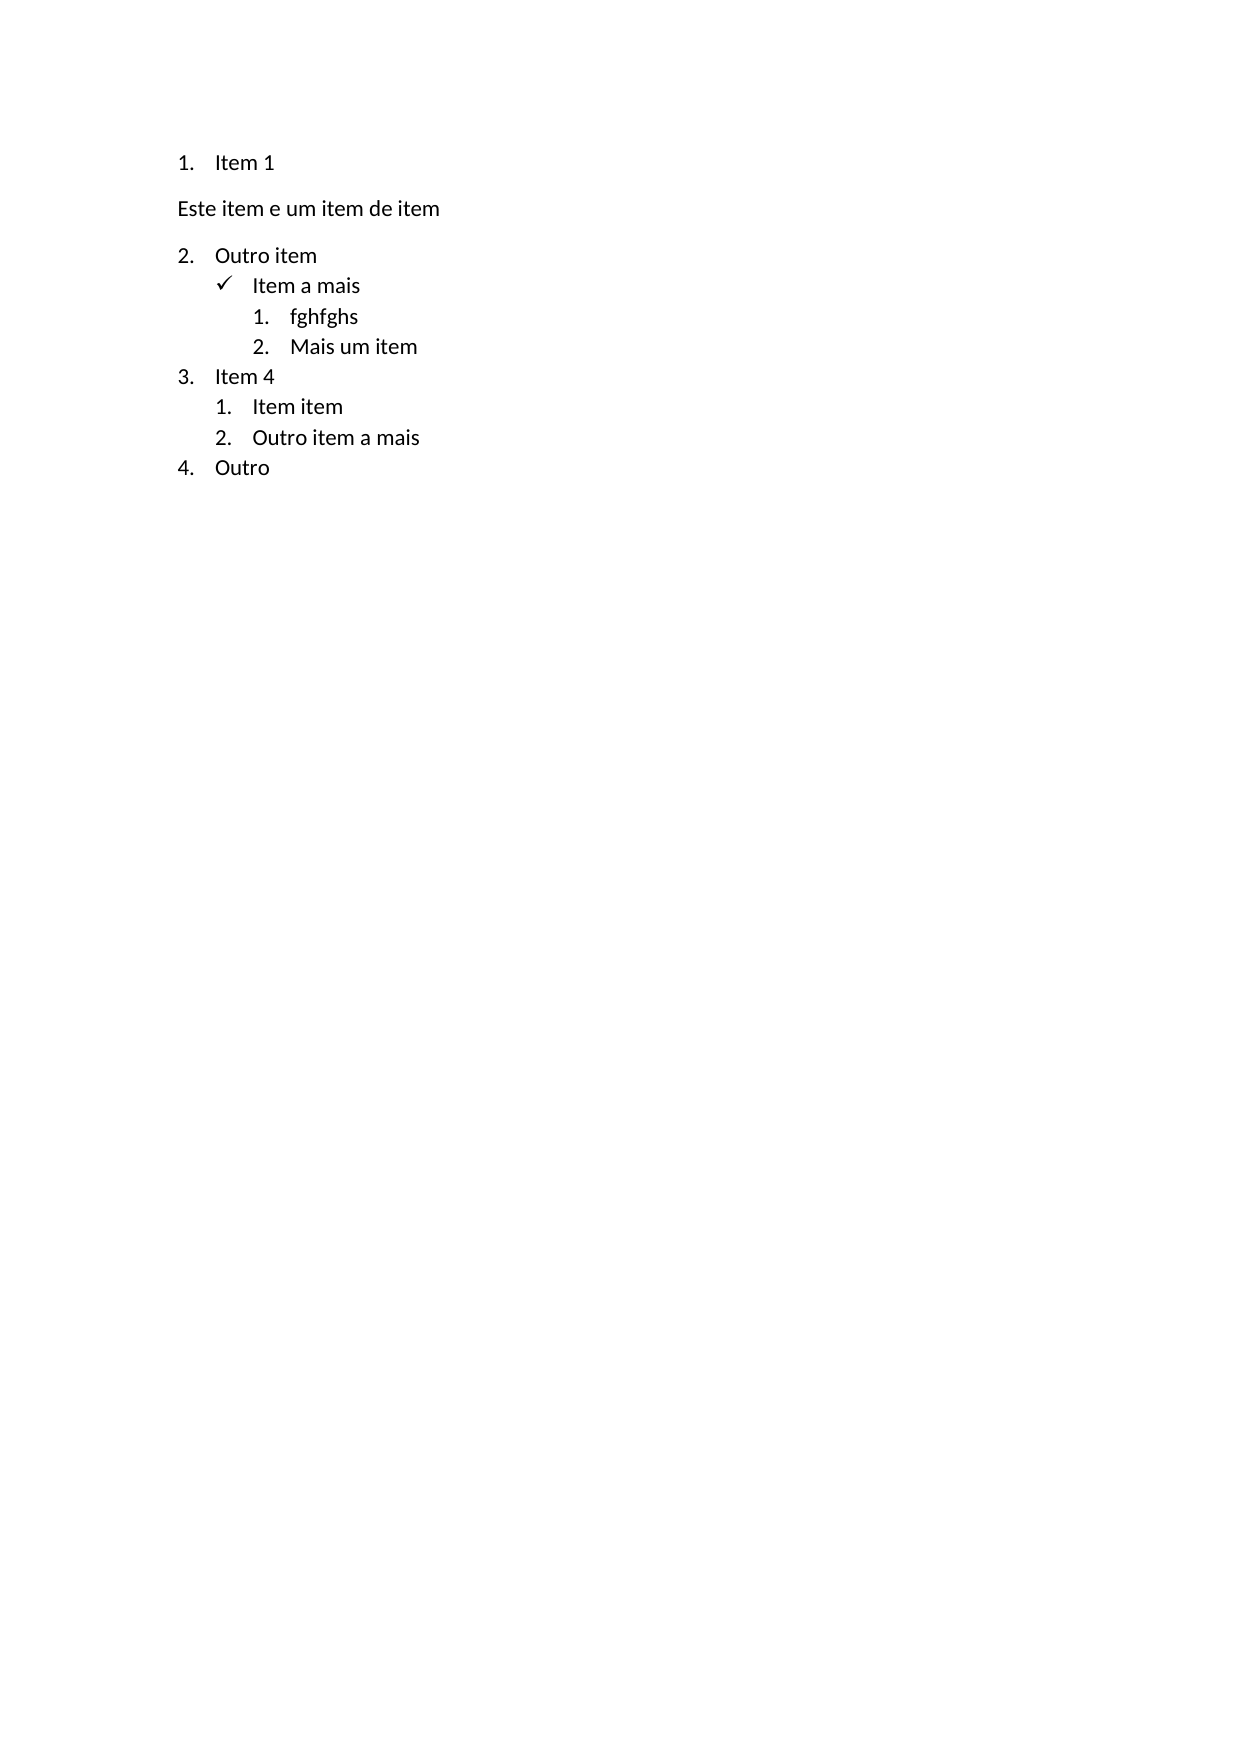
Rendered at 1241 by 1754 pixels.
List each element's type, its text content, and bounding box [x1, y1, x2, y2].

list Mais um item [252, 332, 1063, 360]
list fghfghs [252, 302, 1063, 330]
list Item 1 [177, 148, 1063, 176]
list Outro item [177, 241, 1063, 269]
list Outro [177, 453, 1063, 481]
list Item 4 [177, 362, 1063, 390]
list Item a mais [215, 272, 1063, 299]
list Item item [215, 392, 1063, 420]
text Este item e um item de item [177, 194, 1063, 222]
list Outro item a mais [215, 423, 1063, 451]
